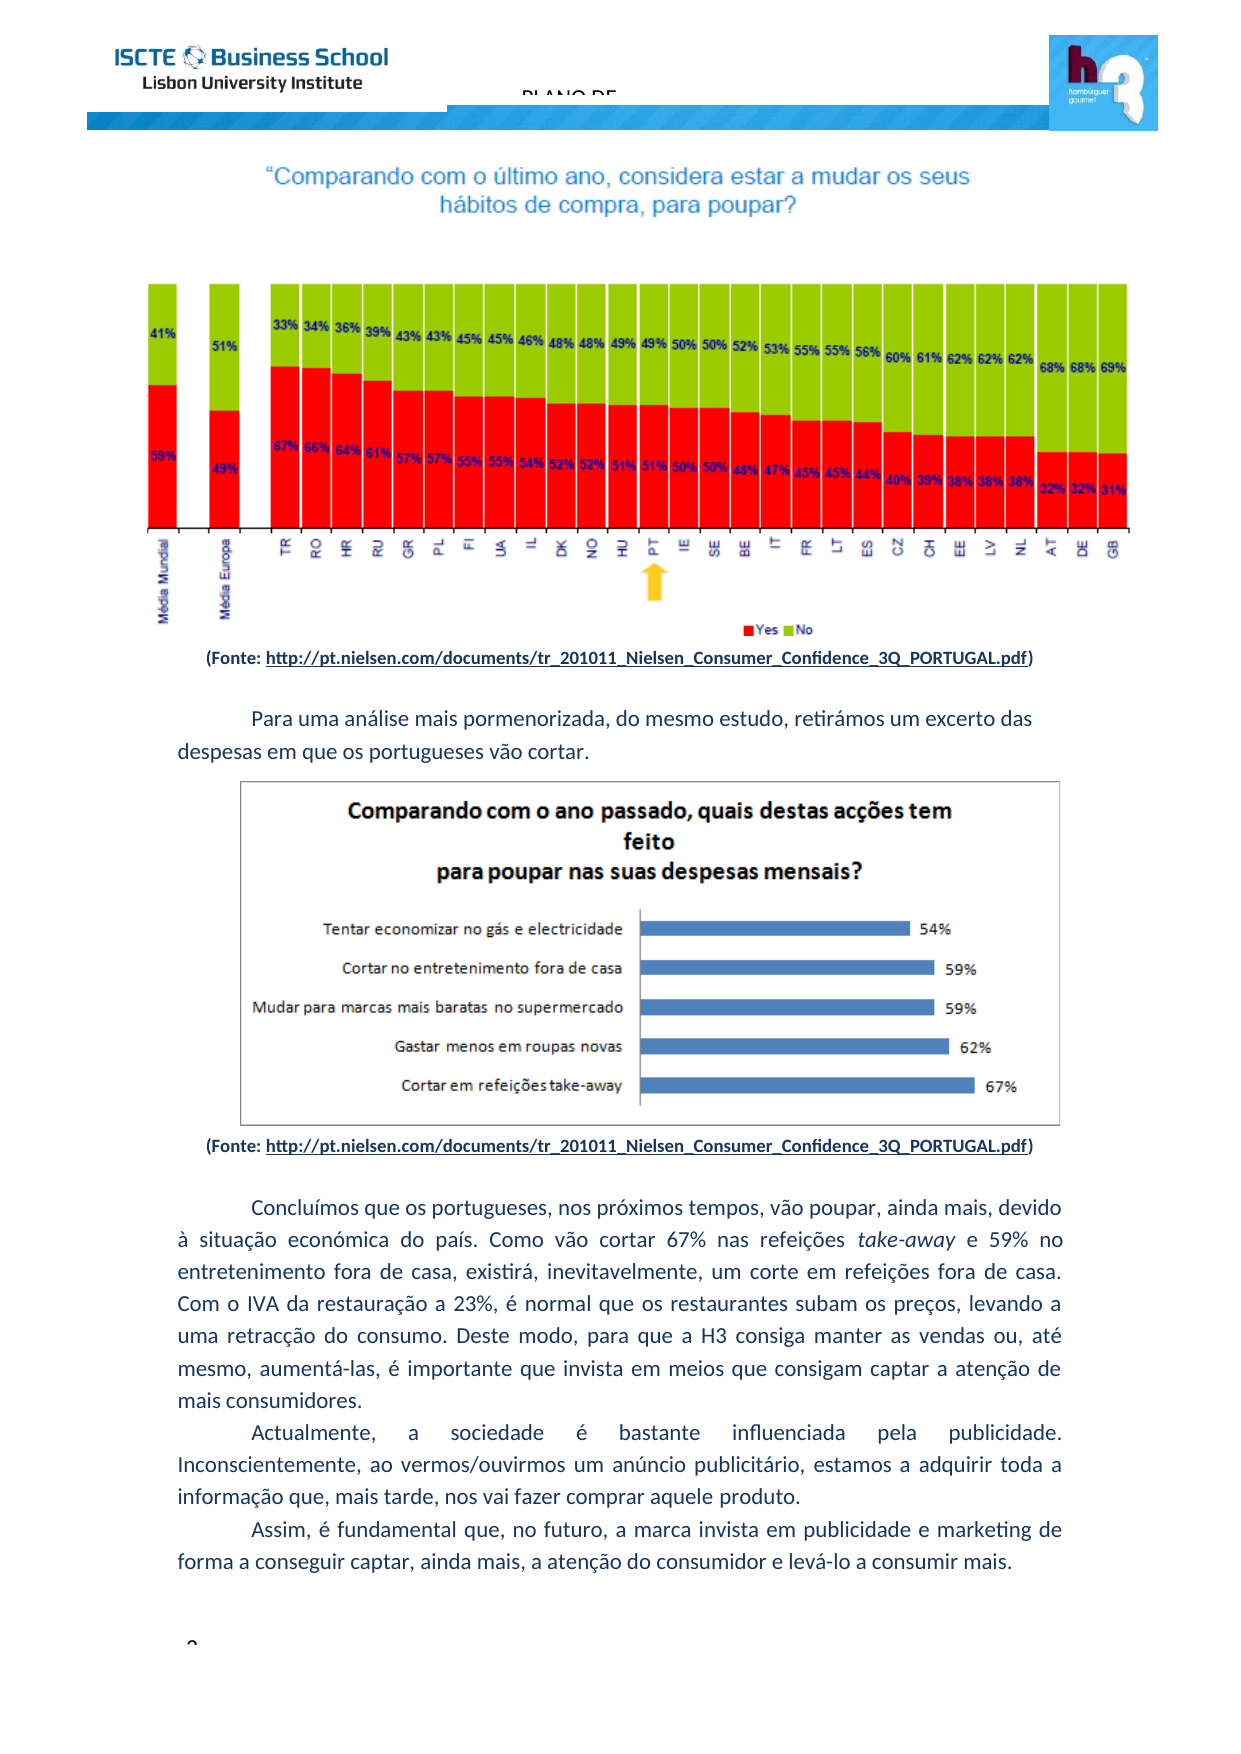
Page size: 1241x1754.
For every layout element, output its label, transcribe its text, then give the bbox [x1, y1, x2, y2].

text Assim, é fundamental que, no futuro, a marca invista em publicidade e marketing de forma a conseguir captar, ainda mais, a atenção do consumidor e levá-lo a consumir mais. [177, 1515, 1063, 1575]
picture [147, 166, 1130, 636]
picture [240, 781, 1061, 1126]
text (Fonte: http://pt.nielsen.com/documents/tr_201011_Nielsen_Consumer_Confidence_3Q_PORTUGAL.pdf) [206, 646, 1201, 669]
text Para uma análise mais pormenorizada, do mesmo estudo, retirámos um excerto das despesas em que os portugueses vão cortar. [177, 704, 1061, 765]
text Concluímos que os portugueses, nos próximos tempos, vão poupar, ainda mais, devido à situação económica do país. Como vão cortar 67% nas refeições take-away e 59% no entretenimento fora de casa, existirá, inevitavelmente, um corte em refeições fora de casa. Com o IVA da restauração a 23%, é normal que os restaurantes subam os preços, levando a uma retracção do consumo. Deste modo, para que a H3 consiga manter as vendas ou, até mesmo, aumentá-las, é importante que invista em meios que consigam captar a atenção de mais consumidores. [177, 1193, 1063, 1414]
picture [56, 19, 1158, 131]
text Actualmente, a sociedade é bastante influenciada pela publicidade. Inconscientemente, ao vermos/ouvirmos um anúncio publicitário, estamos a adquirir toda a informação que, mais tarde, nos vai fazer comprar aquele produto. [177, 1418, 1063, 1511]
